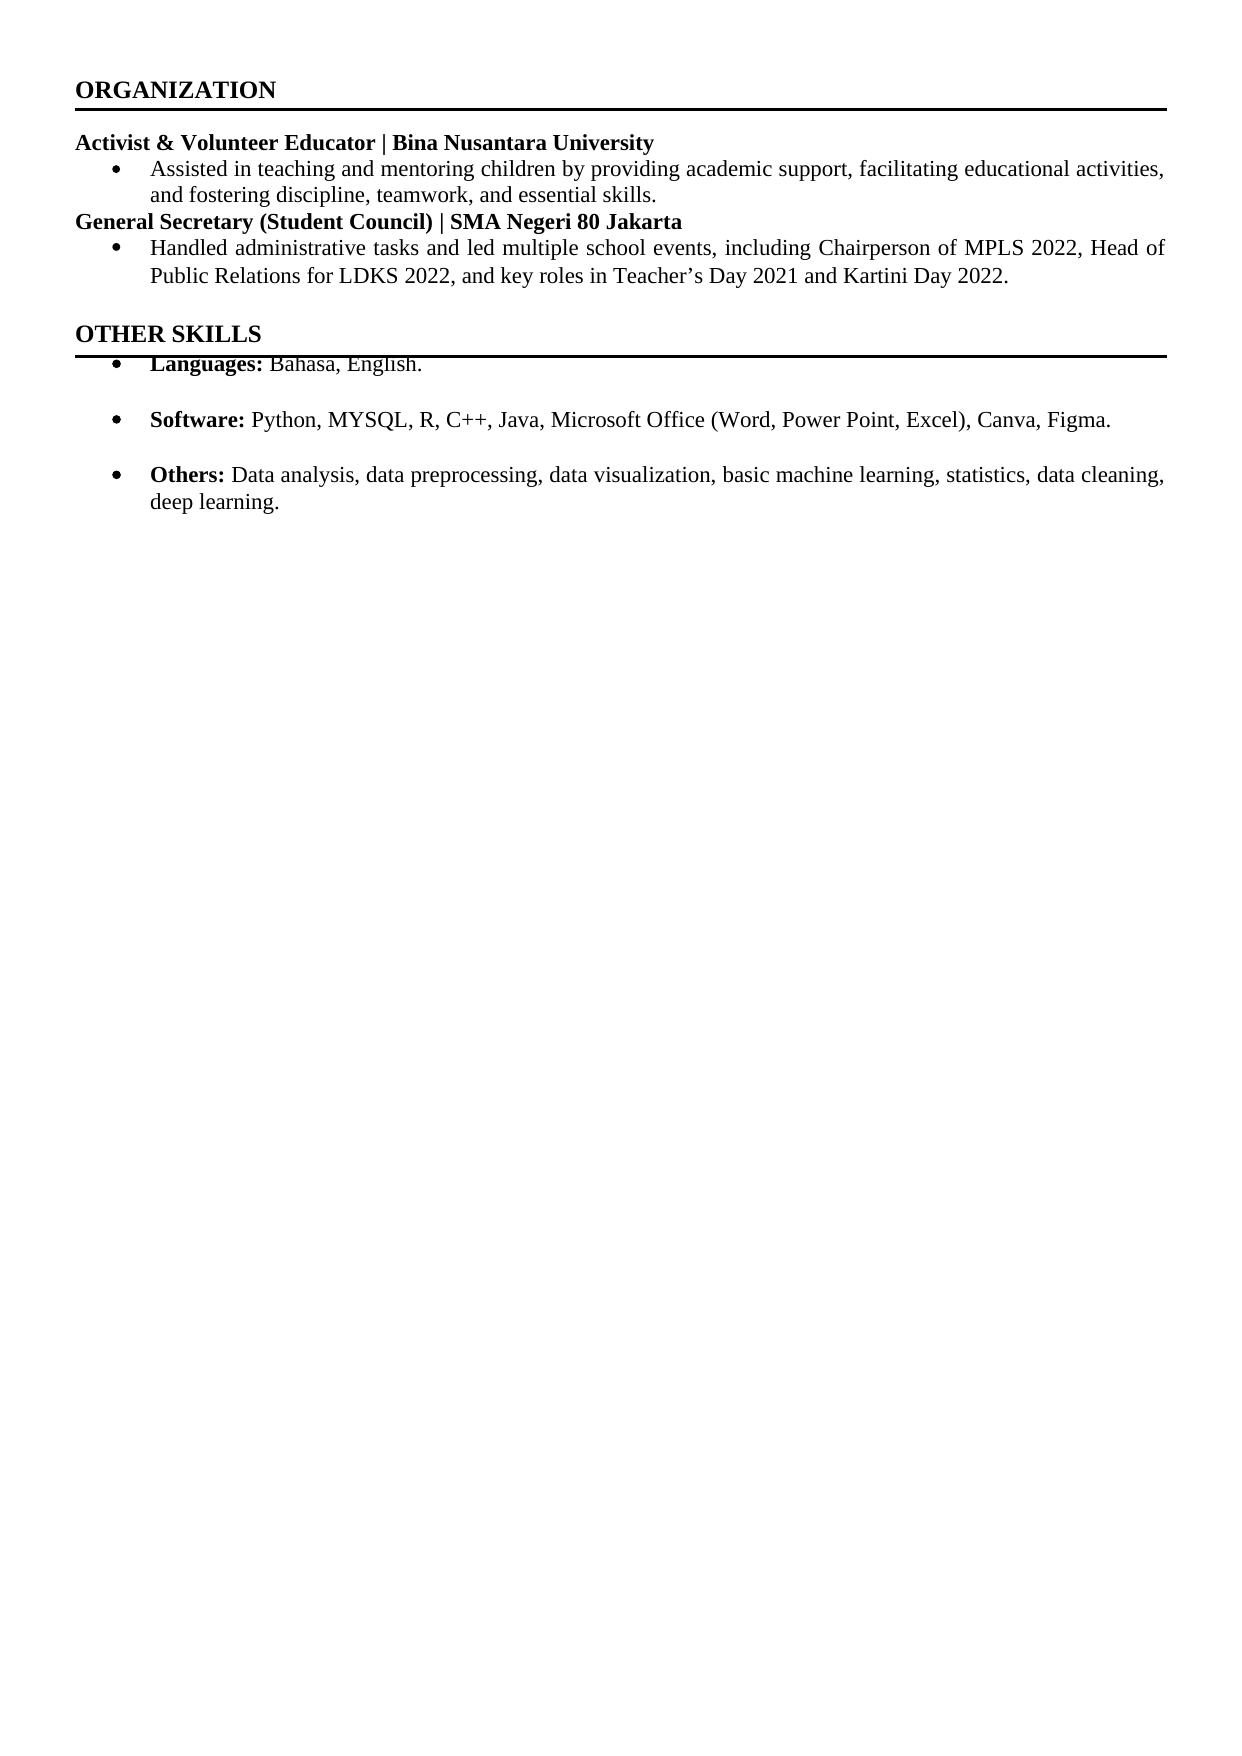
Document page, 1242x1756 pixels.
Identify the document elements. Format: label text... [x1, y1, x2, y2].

list Assisted in teaching and mentoring children by providing academic support, facilitating educational activities, and fostering discipline, teamwork, and essential skills. [112, 155, 1167, 208]
list Software: Python, MYSQL, R, C++, Java, Microsoft Office (Word, Power Point, Excel), Canva, Figma. [112, 406, 1167, 432]
text OTHER SKILLS [75, 319, 1167, 348]
text Activist & Volunteer Educator | Bina Nusantara University [75, 129, 1167, 155]
text General Secretary (Student Council) | SMA Negeri 80 Jakarta [75, 208, 1167, 234]
text ORGANIZATION [75, 75, 1167, 104]
list Others: Data analysis, data preprocessing, data visualization, basic machine learning, statistics, data cleaning, deep learning. [112, 462, 1167, 514]
list Handled administrative tasks and led multiple school events, including Chairperson of MPLS 2022, Head of Public Relations for LDKS 2022, and key roles in Teacher’s Day 2021 and Kartini Day 2022. [112, 234, 1167, 289]
list Languages: Bahasa, English. [112, 358, 1167, 377]
